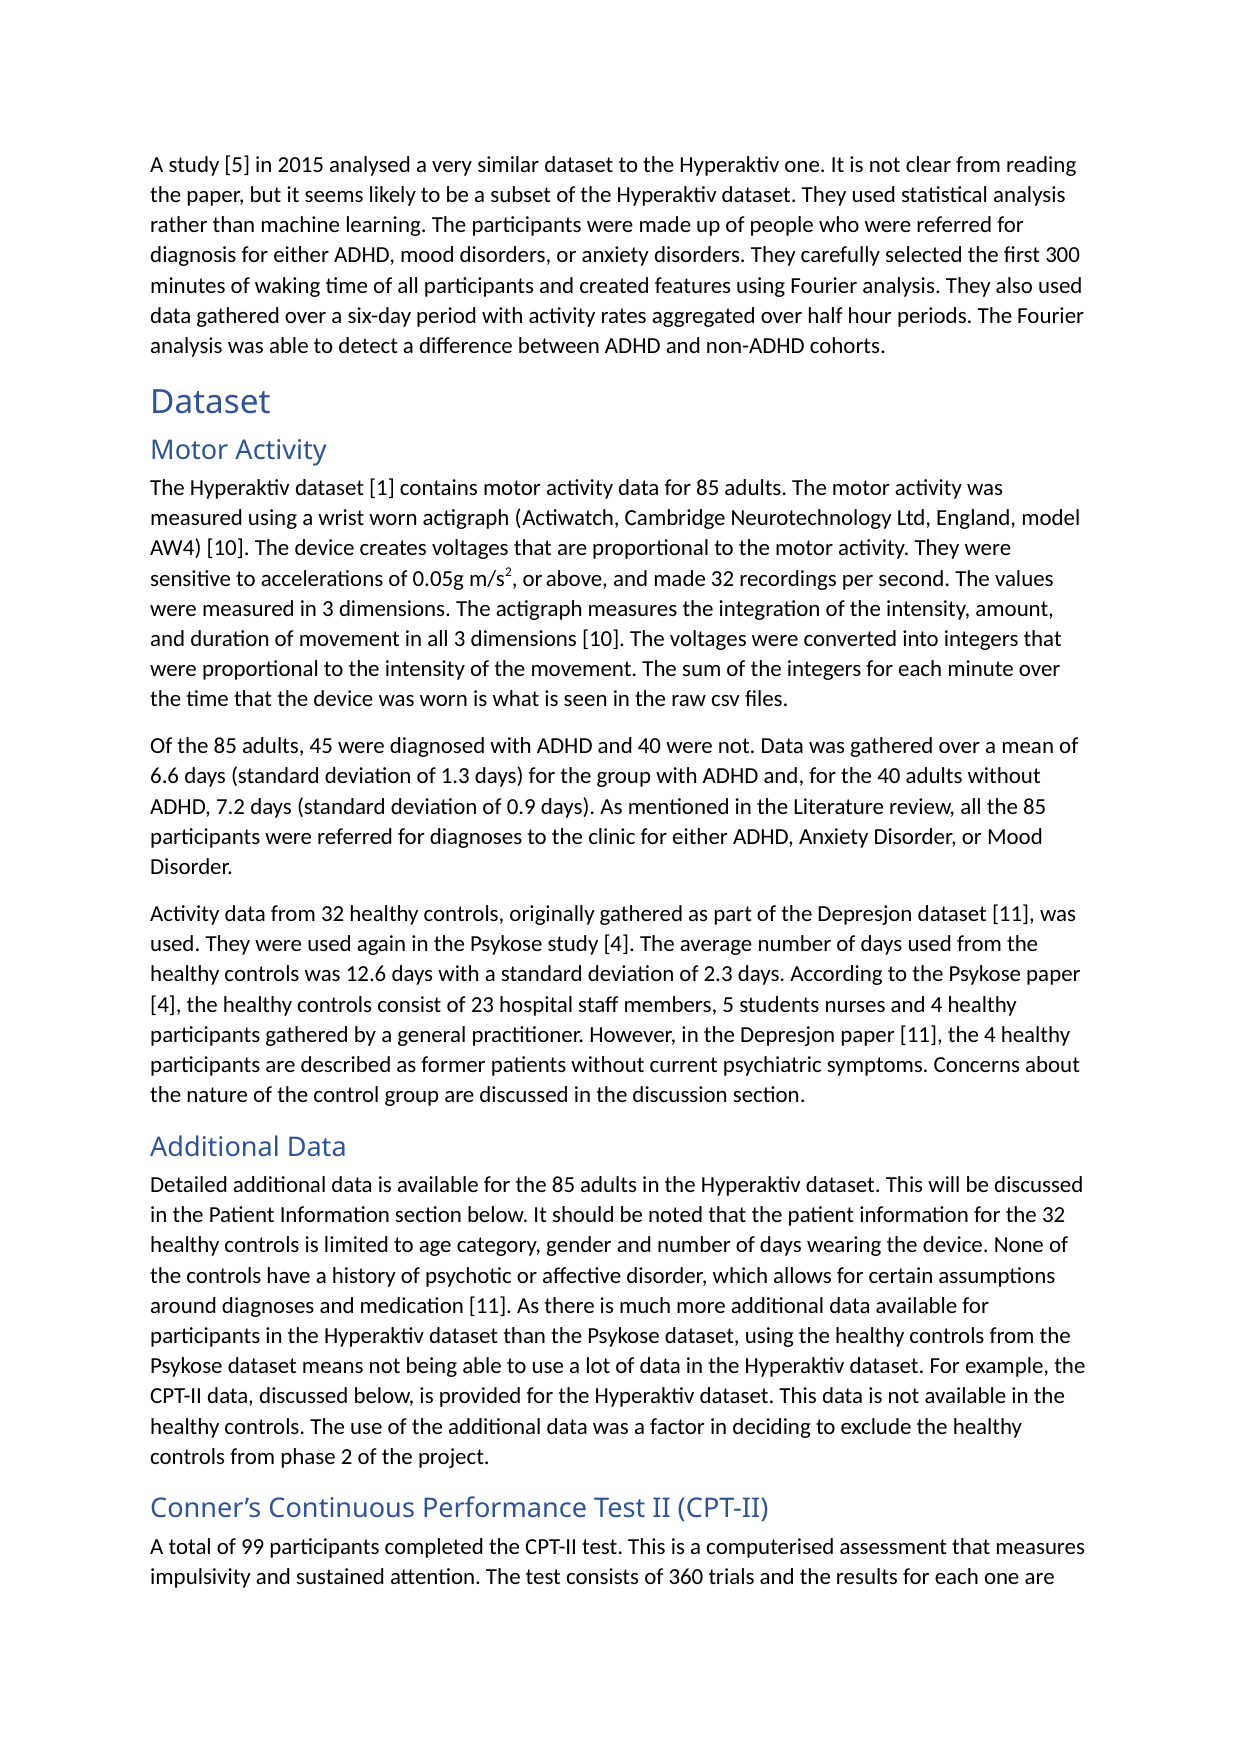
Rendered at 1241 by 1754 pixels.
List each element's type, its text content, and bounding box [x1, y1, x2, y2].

text Detailed additional data is available for the 85 adults in the Hyperaktiv dataset. This will be discussed in the Patient Information section below. It should be noted that the patient information for the 32 healthy controls is limited to age category, gender and number of days wearing the device. None of the controls have a history of psychotic or affective disorder, which allows for certain assumptions around diagnoses and medication [11]. As there is much more additional data available for participants in the Hyperaktiv dataset than the Psykose dataset, using the healthy controls from the Psykose dataset means not being able to use a lot of data in the Hyperaktiv dataset. For example, the CPT-II data, discussed below, is provided for the Hyperaktiv dataset. This data is not available in the healthy controls. The use of the additional data was a factor in deciding to exclude the healthy controls from phase 2 of the project. [150, 1170, 1090, 1470]
text The Hyperaktiv dataset [1] contains motor activity data for 85 adults. The motor activity was measured using a wrist worn actigraph (Actiwatch, Cambridge Neurotechnology Ltd, England, model AW4) [10]. The device creates voltages that are proportional to the motor activity. They were sensitive to accelerations of 0.05g m/s2, or above, and made 32 recordings per second. The values were measured in 3 dimensions. The actigraph measures the integration of the intensity, amount, and duration of movement in all 3 dimensions [10]. The voltages were converted into integers that were proportional to the intensity of the movement. The sum of the integers for each minute over the time that the device was worn is what is seen in the raw csv files. [150, 473, 1090, 713]
subtitle Conner’s Continuous Performance Test II (CPT-II) [150, 1489, 1090, 1526]
subtitle Dataset [150, 378, 1090, 423]
text Of the 85 adults, 45 were diagnosed with ADHD and 40 were not. Data was gathered over a mean of 6.6 days (standard deviation of 1.3 days) for the group with ADHD and, for the 40 adults without ADHD, 7.2 days (standard deviation of 0.9 days). As mentioned in the Literature review, all the 85 participants were referred for diagnoses to the clinic for either ADHD, Anxiety Disorder, or Mood Disorder. [150, 731, 1090, 880]
text A study [5] in 2015 analysed a very similar dataset to the Hyperaktiv one. It is not clear from reading the paper, but it seems likely to be a subset of the Hyperaktiv dataset. They used statistical analysis rather than machine learning. The participants were made up of people who were referred for diagnosis for either ADHD, mood disorders, or anxiety disorders. They carefully selected the first 300 minutes of waking time of all participants and created features using Fourier analysis. They also used data gathered over a six-day period with activity rates aggregated over half hour periods. The Fourier analysis was able to detect a difference between ADHD and non-ADHD cohorts. [150, 150, 1090, 359]
text Activity data from 32 healthy controls, originally gathered as part of the Depresjon dataset [11], was used. They were used again in the Psykose study [4]. The average number of days used from the healthy controls was 12.6 days with a standard deviation of 2.3 days. According to the Psykose paper [4], the healthy controls consist of 23 hospital staff members, 5 students nurses and 4 healthy participants gathered by a general practitioner. However, in the Depresjon paper [11], the 4 healthy participants are described as former patients without current psychiatric symptoms. Concerns about the nature of the control group are discussed in the discussion section. [150, 899, 1090, 1108]
subtitle Additional Data [150, 1127, 1090, 1164]
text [150, 1532, 1090, 1590]
subtitle Motor Activity [150, 430, 1090, 467]
